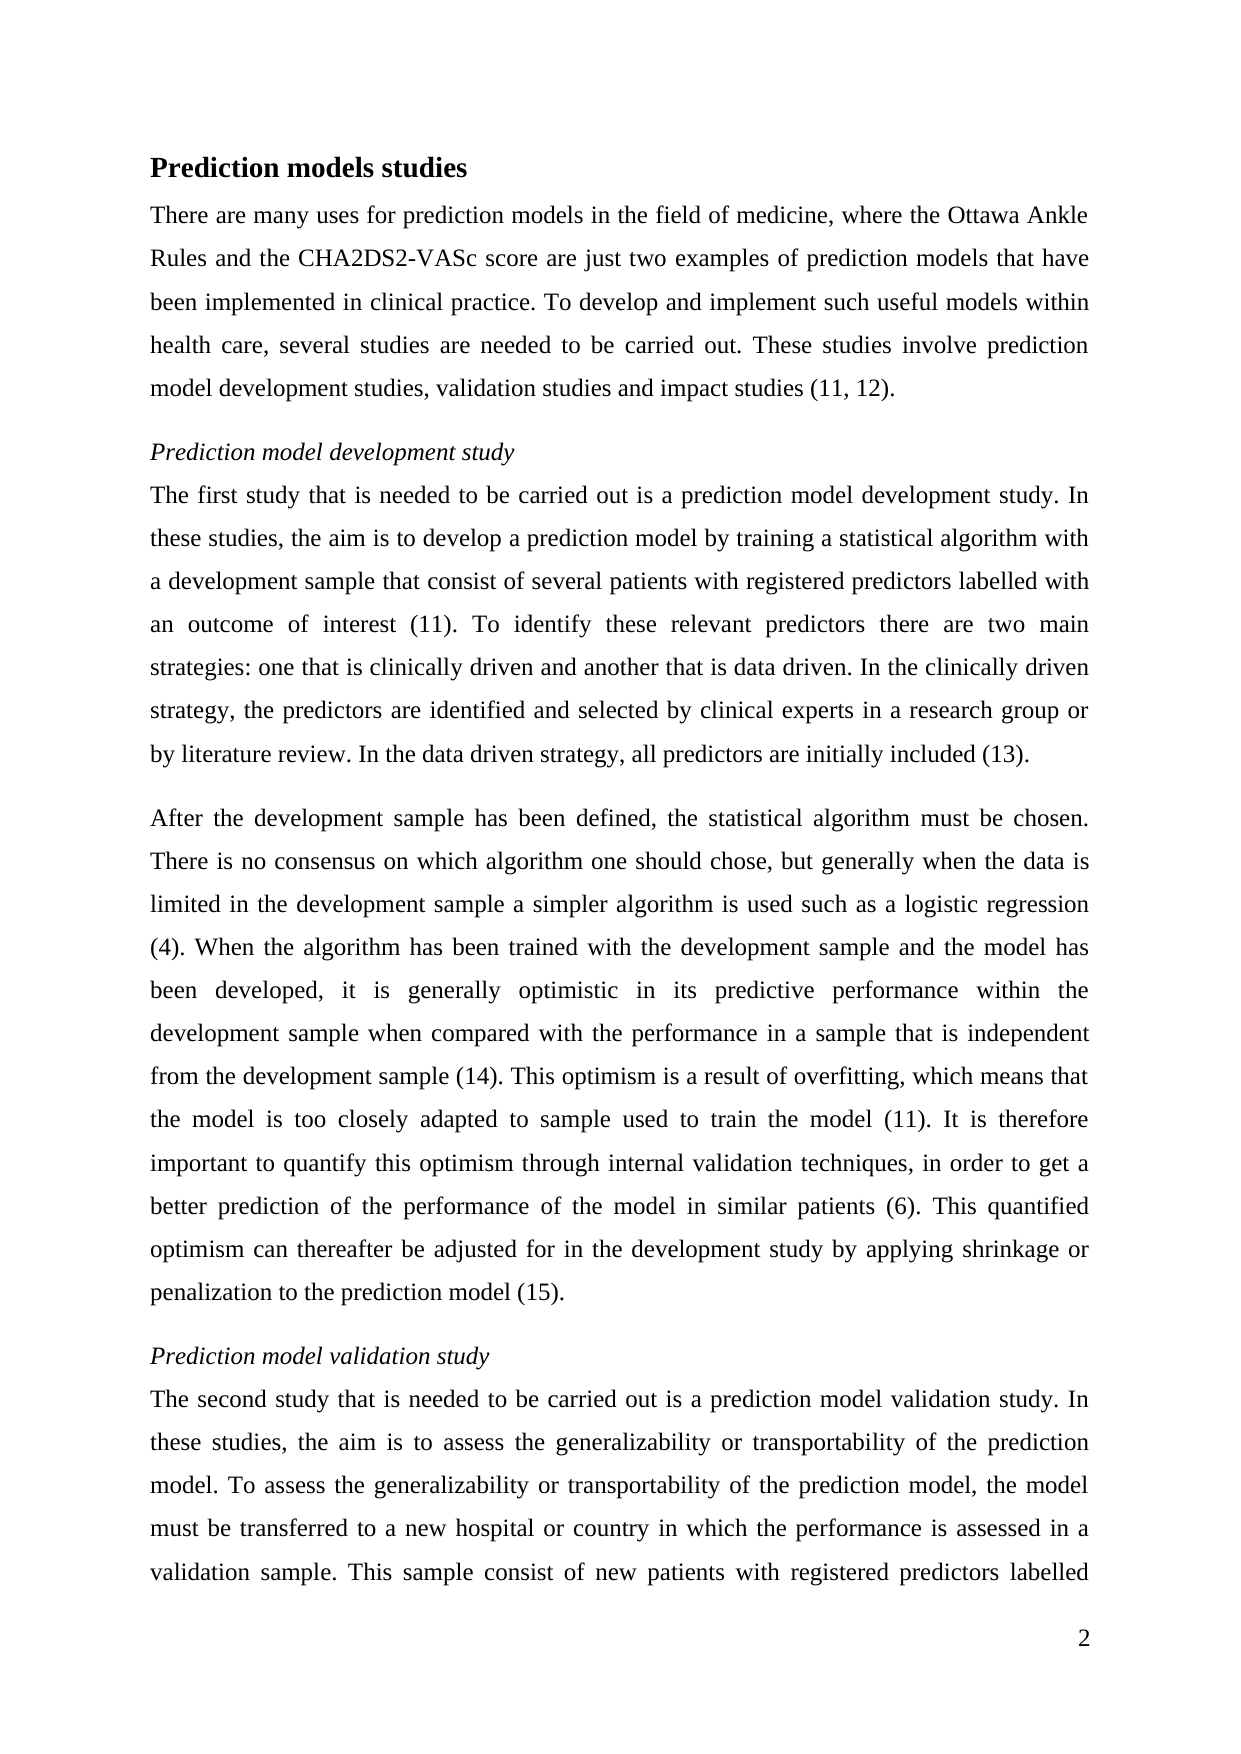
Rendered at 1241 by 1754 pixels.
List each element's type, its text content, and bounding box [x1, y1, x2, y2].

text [150, 1384, 1090, 1585]
subtitle Prediction models studies [150, 150, 1090, 183]
text The first study that is needed to be carried out is a prediction model development study. In these studies, the aim is to develop a prediction model by training a statistical algorithm with a development sample that consist of several patients with registered predictors labelled with an outcome of interest (11). To identify these relevant predictors there are two main strategies: one that is clinically driven and another that is data driven. In the clinically driven strategy, the predictors are identified and selected by clinical experts in a research group or by literature review. In the data driven strategy, all predictors are initially included (13). [150, 480, 1090, 767]
text There are many uses for prediction models in the field of medicine, where the Ottawa Ankle Rules and the CHA2DS2-VASc score are just two examples of prediction models that have been implemented in clinical practice. To develop and implement such useful models within health care, several studies are needed to be carried out. These studies involve prediction model development studies, validation studies and impact studies (11, 12). [150, 200, 1090, 402]
subtitle Prediction model development study [150, 437, 1090, 466]
text After the development sample has been defined, the statistical algorithm must be chosen. There is no consensus on which algorithm one should chose, but generally when the data is limited in the development sample a simpler algorithm is used such as a logistic regression (4). When the algorithm has been trained with the development sample and the model has been developed, it is generally optimistic in its predictive performance within the development sample when compared with the performance in a sample that is independent from the development sample (14). This optimism is a result of overfitting, which means that the model is too closely adapted to sample used to train the model (11). It is therefore important to quantify this optimism through internal validation techniques, in order to get a better prediction of the performance of the model in similar patients (6). This quantified optimism can thereafter be adjusted for in the development study by applying shrinkage or penalization to the prediction model (15). [150, 803, 1090, 1306]
subtitle Prediction model validation study [150, 1341, 1090, 1370]
